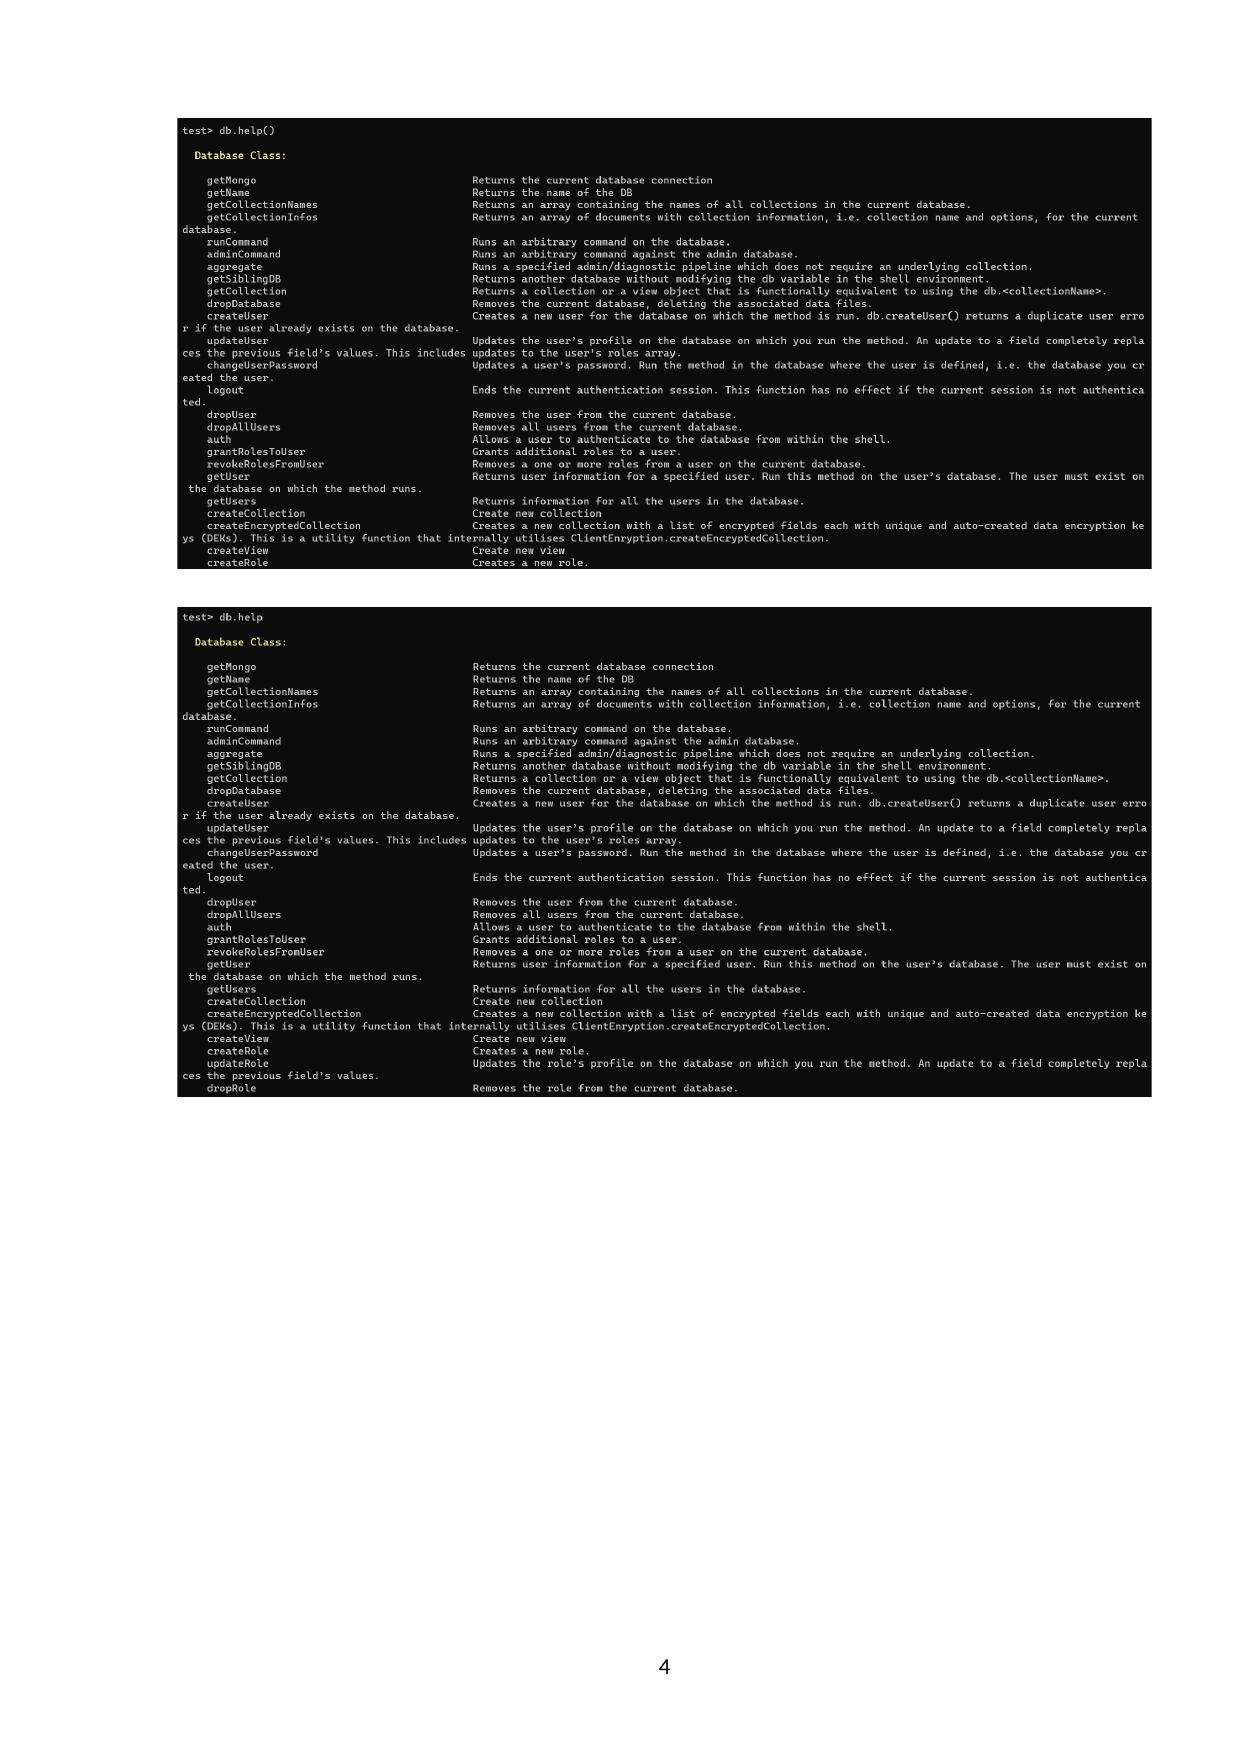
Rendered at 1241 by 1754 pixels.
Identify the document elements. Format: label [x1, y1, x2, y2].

picture [177, 607, 1152, 1097]
picture [177, 118, 1152, 569]
